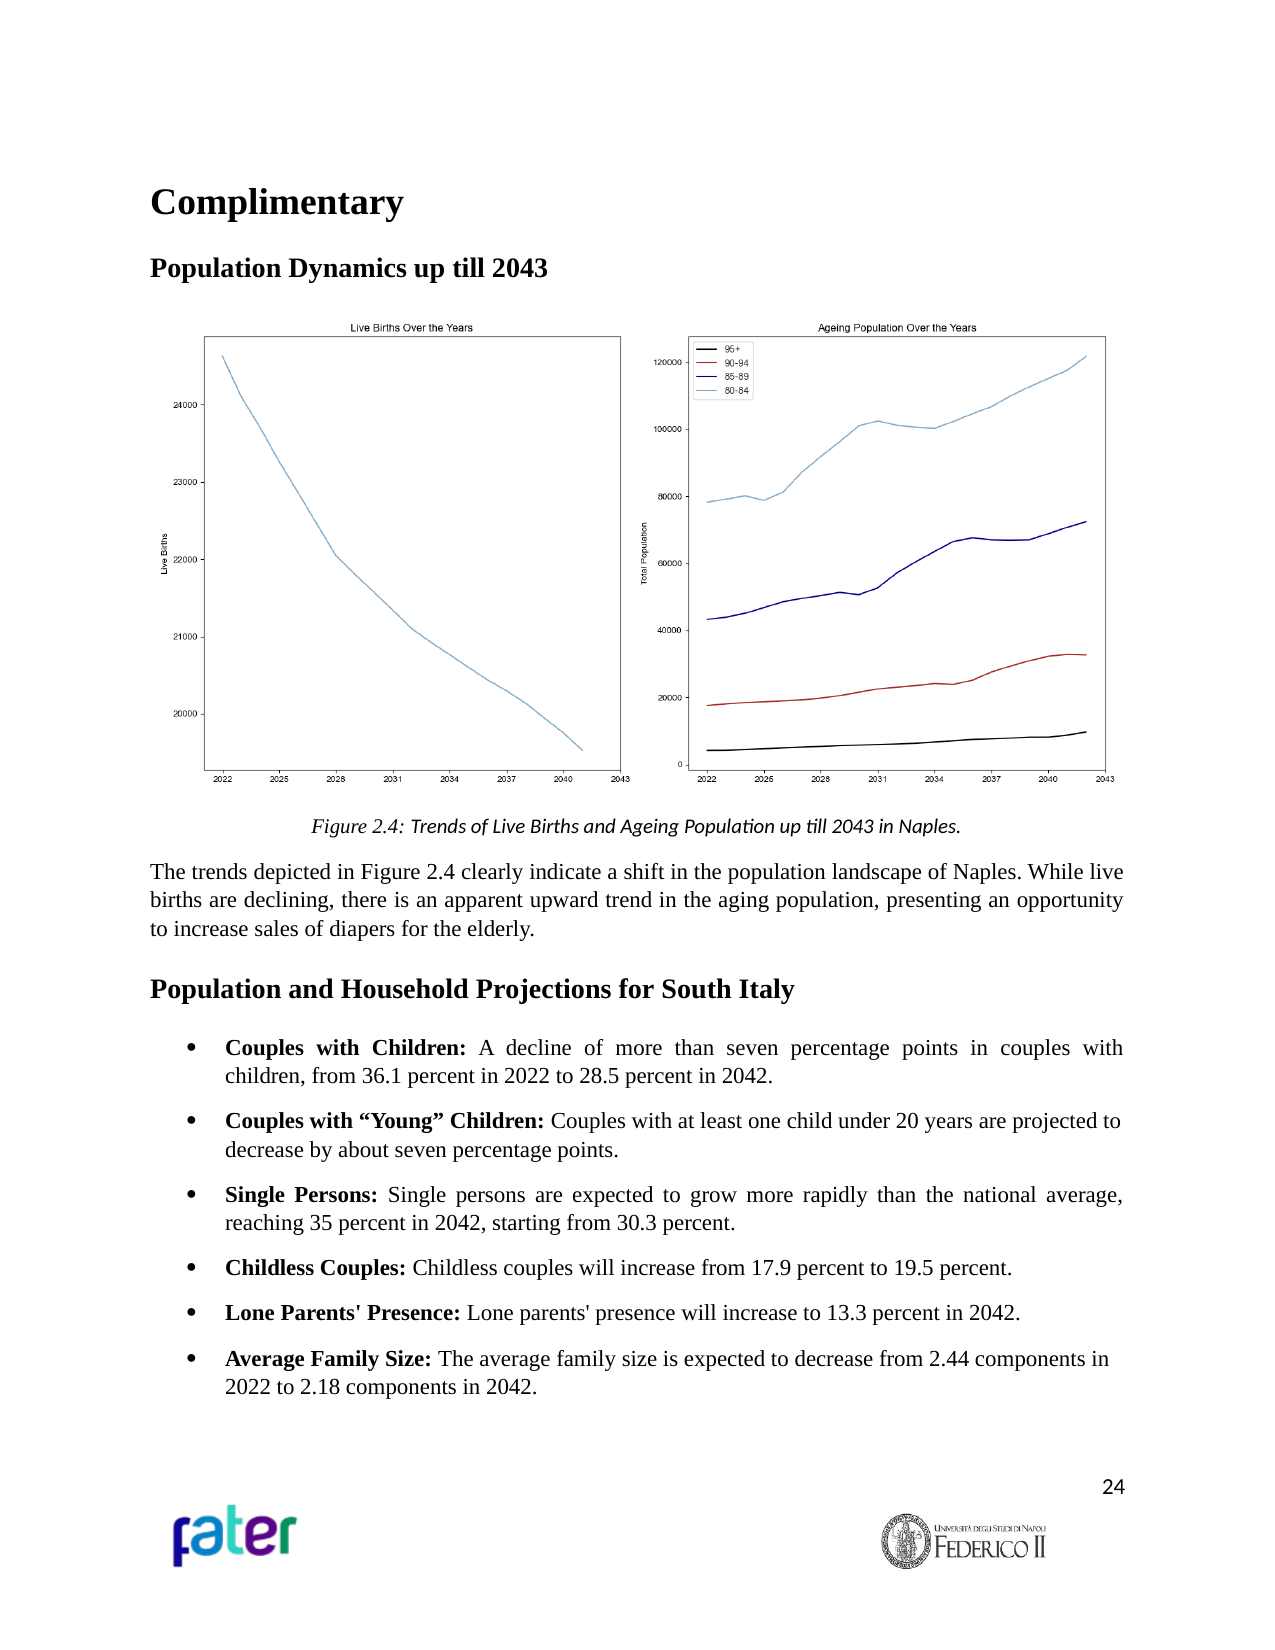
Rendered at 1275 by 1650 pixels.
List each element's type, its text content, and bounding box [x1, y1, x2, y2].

subtitle Population Dynamics up till 2043 [150, 251, 1125, 284]
subtitle Complimentary [150, 179, 1125, 222]
list Average Family Size: The average family size is expected to decrease from 2.44 components in 2022 to 2.18 components in 2042. [187, 1344, 1125, 1399]
list Single Persons: Single persons are expected to grow more rapidly than the national average, reaching 35 percent in 2042, starting from 30.3 percent. [187, 1181, 1125, 1236]
list Couples with “Young” Children: Couples with at least one child under 20 years are projected to decrease by about seven percentage points. [187, 1107, 1125, 1162]
list Couples with Children: A decline of more than seven percentage points in couples with children, from 36.1 percent in 2022 to 28.5 percent in 2042. [187, 1034, 1125, 1088]
list Lone Parents' Presence: Lone parents' presence will increase to 13.3 percent in 2042. [187, 1299, 1125, 1326]
picture [150, 313, 1125, 795]
text The trends depicted in Figure 2.4 clearly indicate a shift in the population landscape of Naples. While live births are declining, there is an apparent upward trend in the aging population, presenting an opportunity to increase sales of diapers for the elderly. [150, 858, 1125, 941]
text Figure 2.4: Trends of Live Births and Ageing Population up till 2043 in Naples. [150, 814, 1125, 839]
subtitle Population and Household Projections for South Italy [150, 972, 1125, 1004]
list Childless Couples: Childless couples will increase from 17.9 percent to 19.5 percent. [187, 1254, 1125, 1281]
